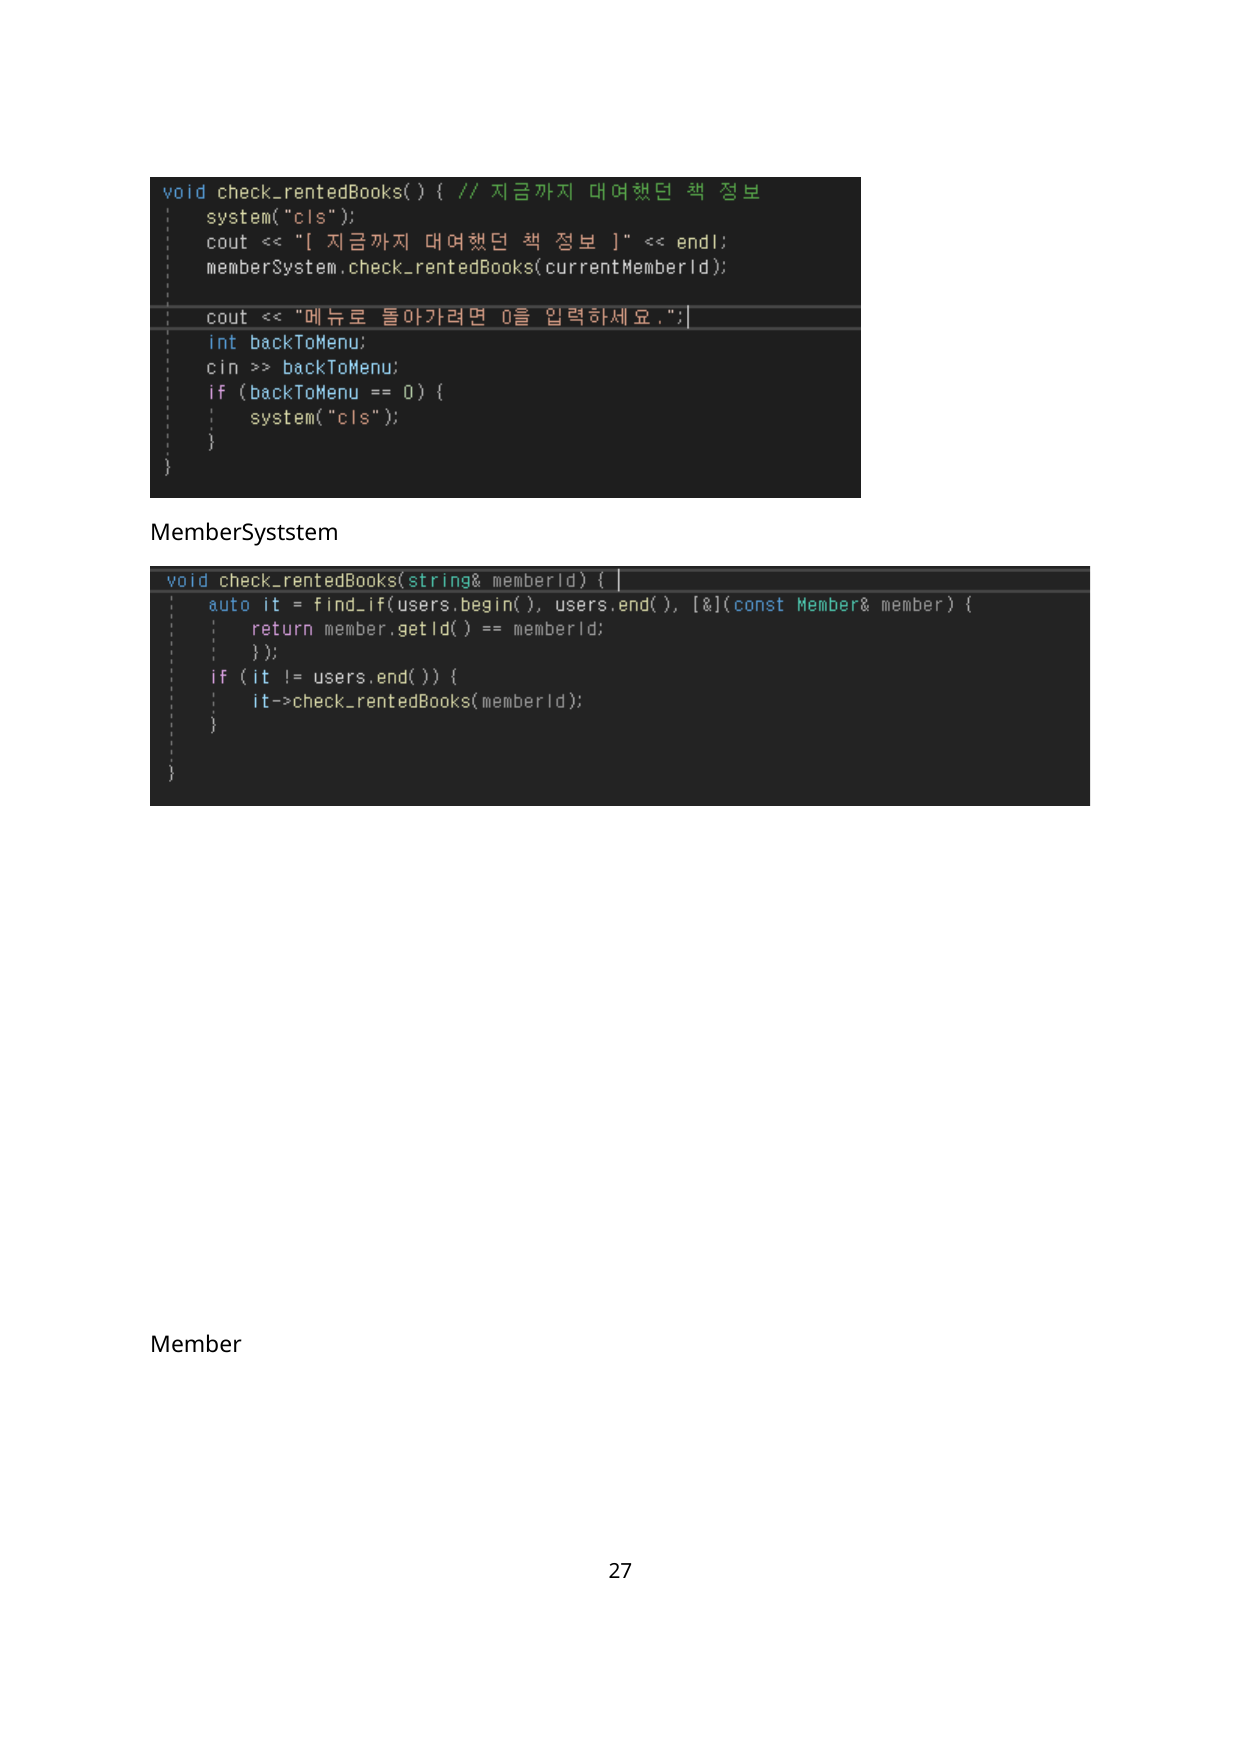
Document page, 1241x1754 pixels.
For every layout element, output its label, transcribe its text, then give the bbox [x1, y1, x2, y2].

picture [150, 566, 1091, 806]
text MemberSyststem [150, 516, 1090, 548]
text Member [150, 1328, 1090, 1359]
picture [150, 177, 861, 498]
